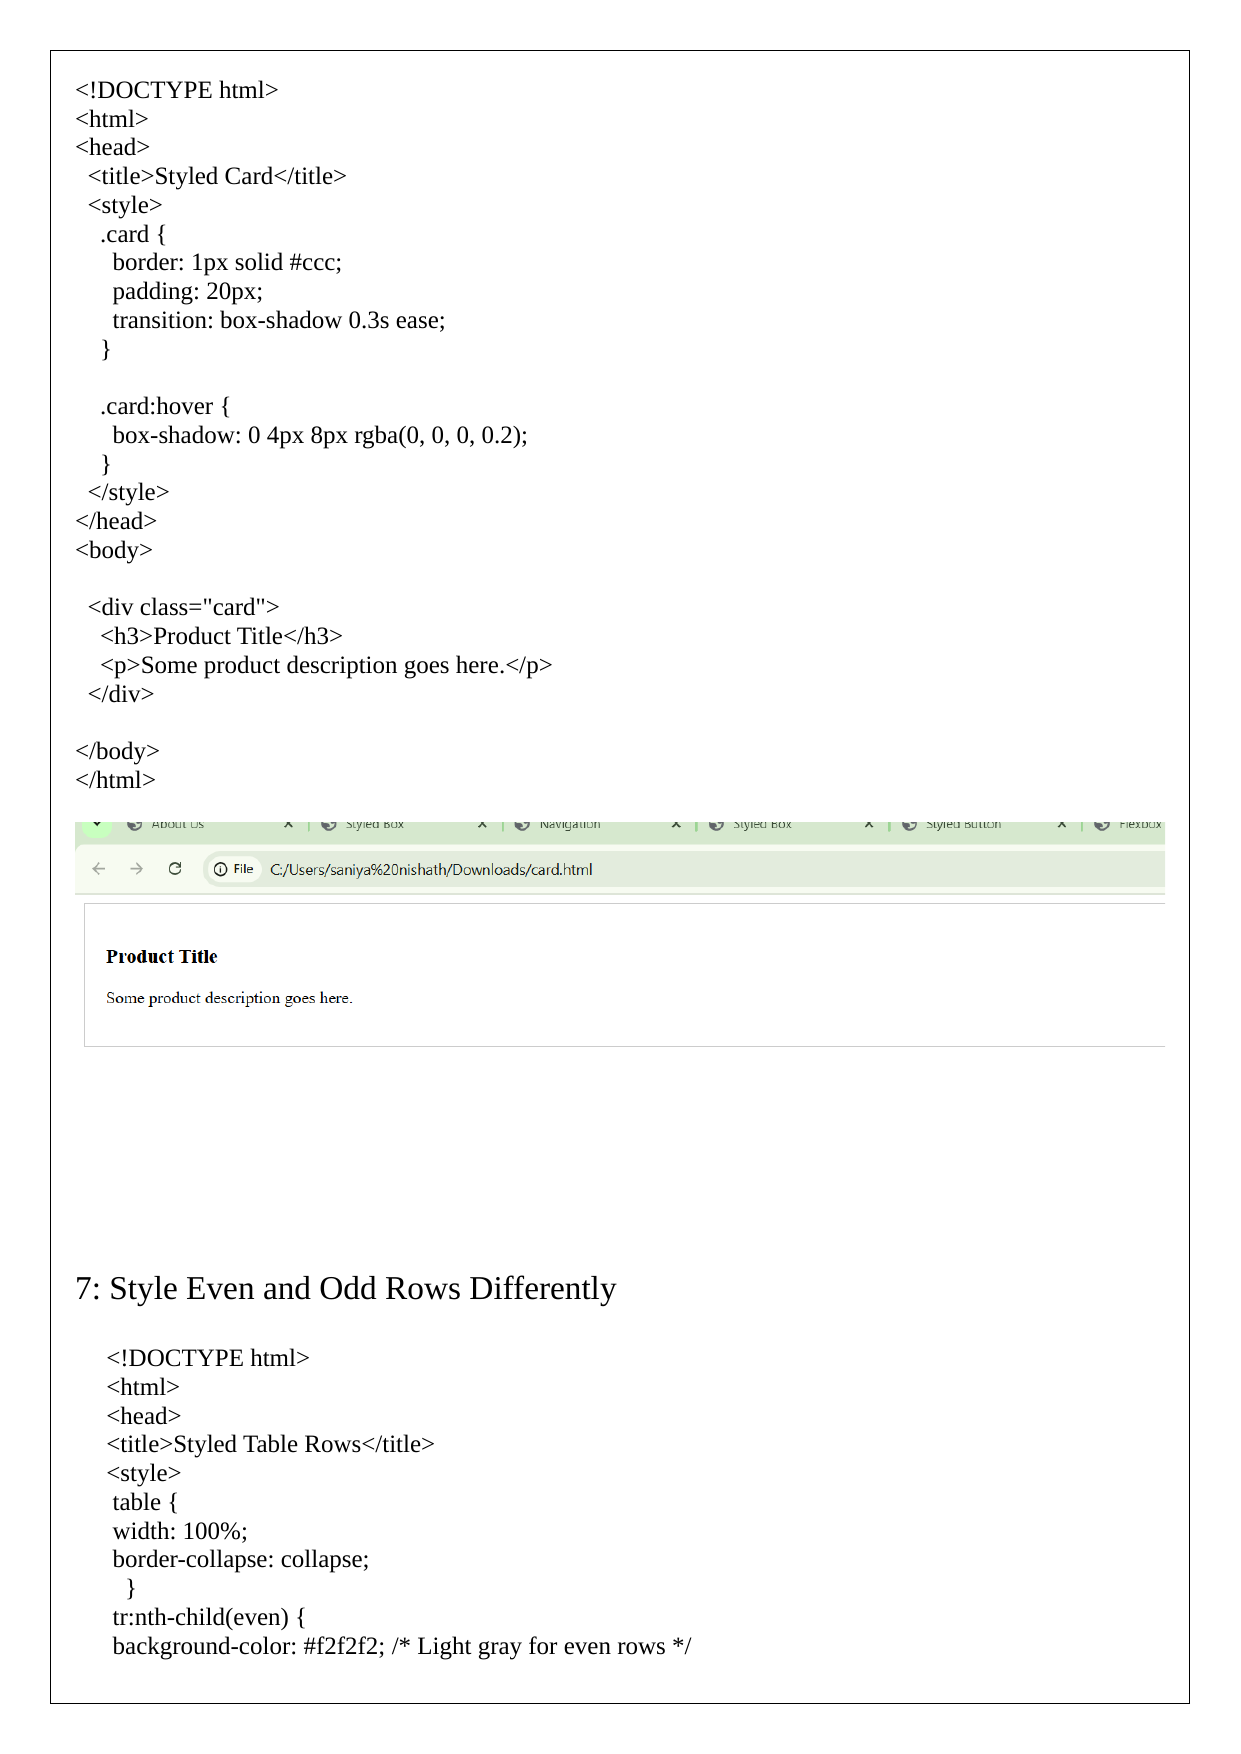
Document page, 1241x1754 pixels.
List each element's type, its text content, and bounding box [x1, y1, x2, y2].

text <!DOCTYPE html> [75, 1343, 1165, 1372]
text <h3>Product Title</h3> [75, 621, 1165, 650]
text } [75, 1573, 1165, 1602]
text .card { [75, 219, 1165, 247]
text } [75, 449, 1165, 477]
subtitle 7: Style Even and Odd Rows Differently [75, 1268, 1165, 1307]
text width: 100%; [75, 1516, 1165, 1544]
text border: 1px solid #ccc; [75, 247, 1165, 276]
text padding: 20px; [75, 276, 1165, 305]
text tr:nth-child(even) { [75, 1602, 1165, 1631]
text <body> [75, 535, 1165, 564]
text <style> [75, 190, 1165, 219]
text <div class="card"> [75, 592, 1165, 621]
text transition: box-shadow 0.3s ease; [75, 305, 1165, 334]
text border-collapse: collapse; [75, 1544, 1165, 1573]
picture [75, 822, 1166, 1195]
text <style> [75, 1458, 1165, 1487]
text <head> [75, 132, 1165, 161]
text .card:hover { [75, 391, 1165, 420]
text <html> [75, 1372, 1165, 1401]
text </head> [75, 506, 1165, 535]
text table { [75, 1487, 1165, 1516]
text <head> [75, 1401, 1165, 1429]
text <title>Styled Card</title> [75, 161, 1165, 190]
text <p>Some product description goes here.</p> [75, 650, 1165, 679]
text </style> [75, 477, 1165, 506]
text background-color: #f2f2f2; /* Light gray for even rows */ [75, 1631, 1165, 1659]
text <title>Styled Table Rows</title> [75, 1429, 1165, 1458]
text </html> [75, 765, 1165, 794]
text } [75, 334, 1165, 362]
text </body> [75, 736, 1165, 765]
text <html> [75, 104, 1165, 132]
text box-shadow: 0 4px 8px rgba(0, 0, 0, 0.2); [75, 420, 1165, 449]
text <!DOCTYPE html> [75, 75, 1165, 104]
text </div> [75, 679, 1165, 707]
